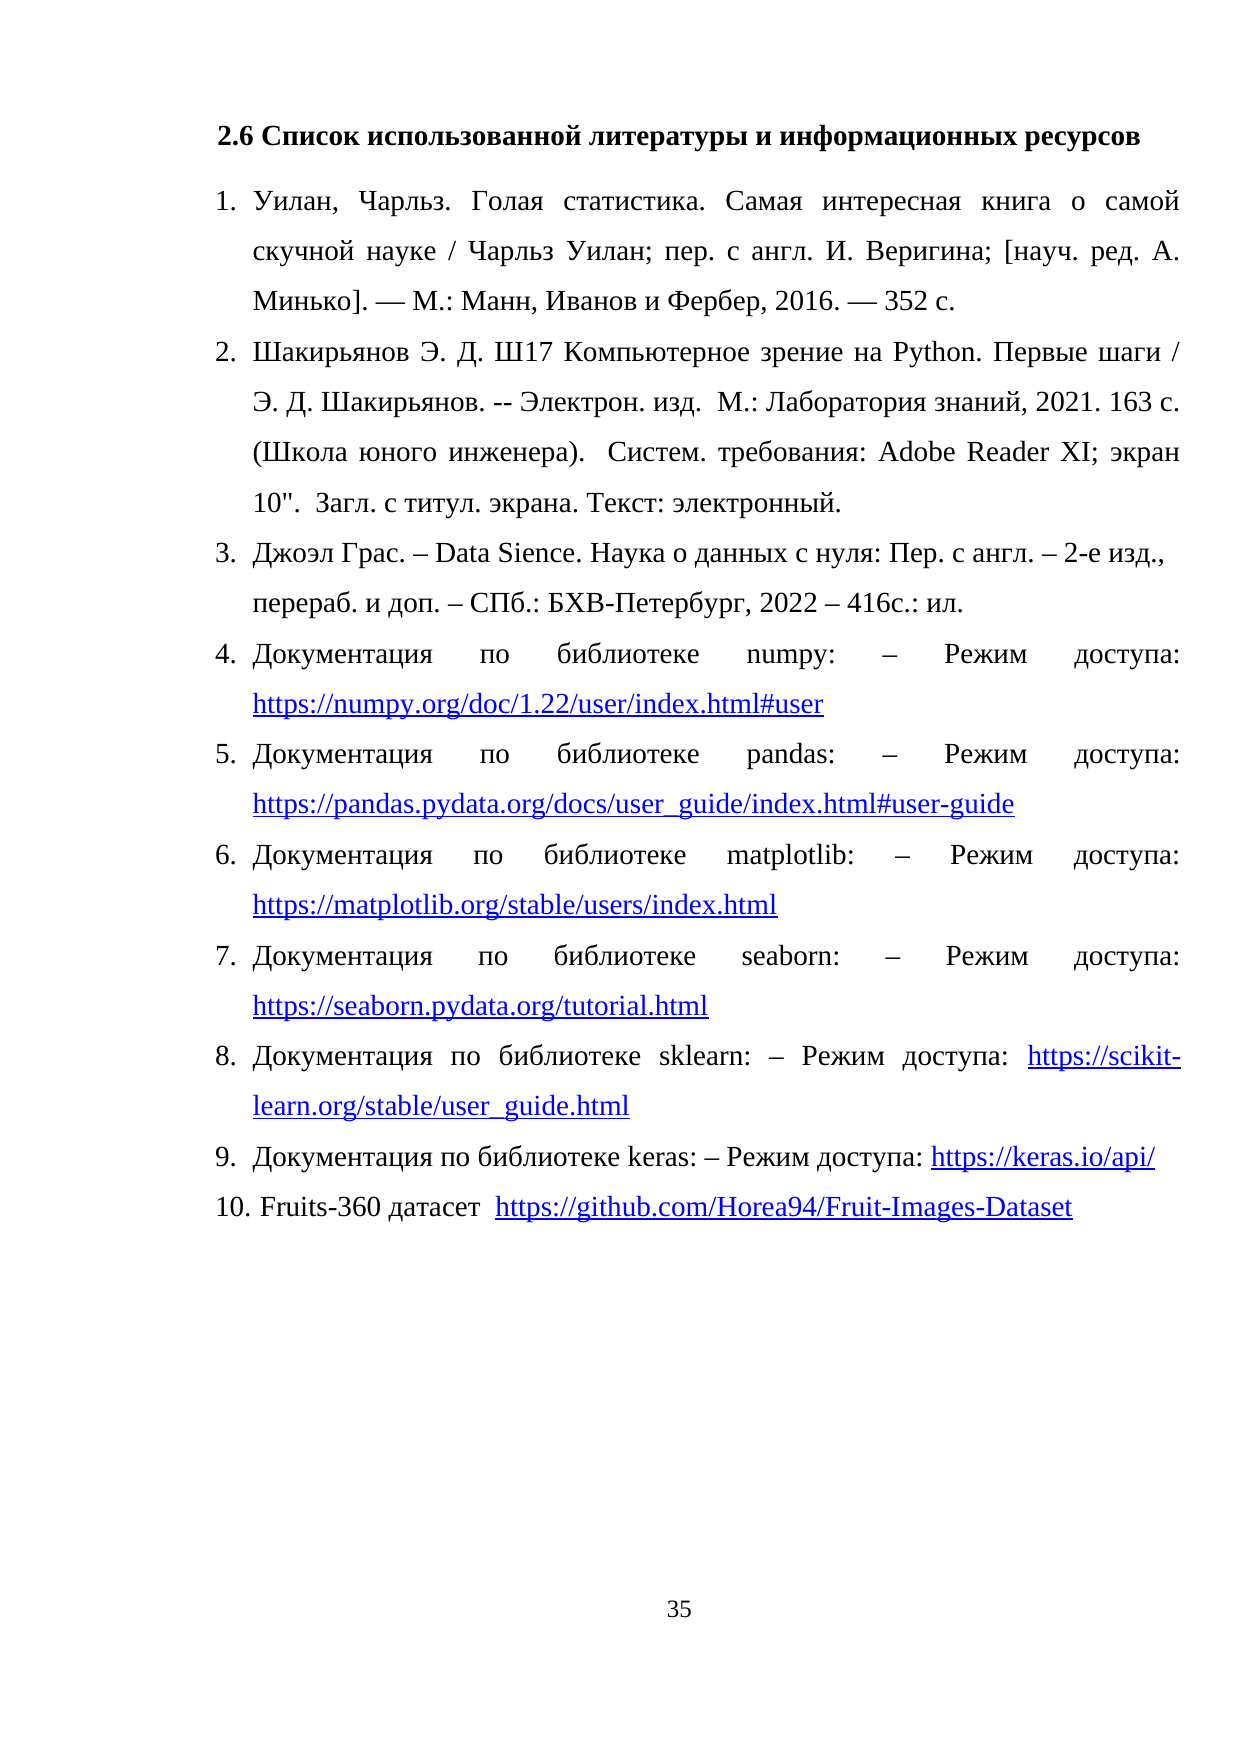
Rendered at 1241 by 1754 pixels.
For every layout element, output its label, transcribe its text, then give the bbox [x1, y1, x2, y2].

list Fruits-360 датасет https://github.com/Horea94/Fruit-Images-Dataset [215, 1189, 1181, 1223]
list Документация по библиотеке numpy: – Режим доступа: https://numpy.org/doc/1.22/user/index.html#user [215, 636, 1181, 719]
subtitle 2.6 Список использованной литературы и информационных ресурсов [177, 118, 1181, 152]
list Документация по библиотеке keras: – Режим доступа: https://keras.io/api/ [215, 1139, 1181, 1172]
list Джоэл Грас. – Data Sience. Наука о данных с нуля: Пер. с англ. – 2-е изд., перераб. и доп. – СПб.: БХВ-Петербург, 2022 – 416с.: ил. [215, 535, 1181, 619]
list Документация по библиотеке seaborn: – Режим доступа: https://seaborn.pydata.org/tutorial.html [215, 938, 1181, 1021]
list Документация по библиотеке sklearn: – Режим доступа: https://scikit-learn.org/stable/user_guide.html [215, 1038, 1181, 1122]
list Документация по библиотеке matplotlib: – Режим доступа: https://matplotlib.org/stable/users/index.html [215, 837, 1181, 921]
list Уилан, Чарльз. Голая статистика. Самая интересная книга о самой скучной науке / Чарльз Уилан; пер. с англ. И. Веригина; [науч. ред. А. Минько]. — М.: Манн, Иванов и Фербер, 2016. — 352 с. [215, 183, 1181, 317]
list Шакирьянов Э. Д. Ш17 Компьютерное зрение на Python. Первые шаги / Э. Д. Шакирьянов. -- Электрон. изд. М.: Лаборатория знаний, 2021. 163 с. (Школа юного инженера). Систем. требования: Adobe Reader XI; экран 10". Загл. с титул. экрана. Текст: электронный. [215, 334, 1181, 518]
list Документация по библиотеке pandas: – Режим доступа: https://pandas.pydata.org/docs/user_guide/index.html#user-guide [215, 736, 1181, 820]
